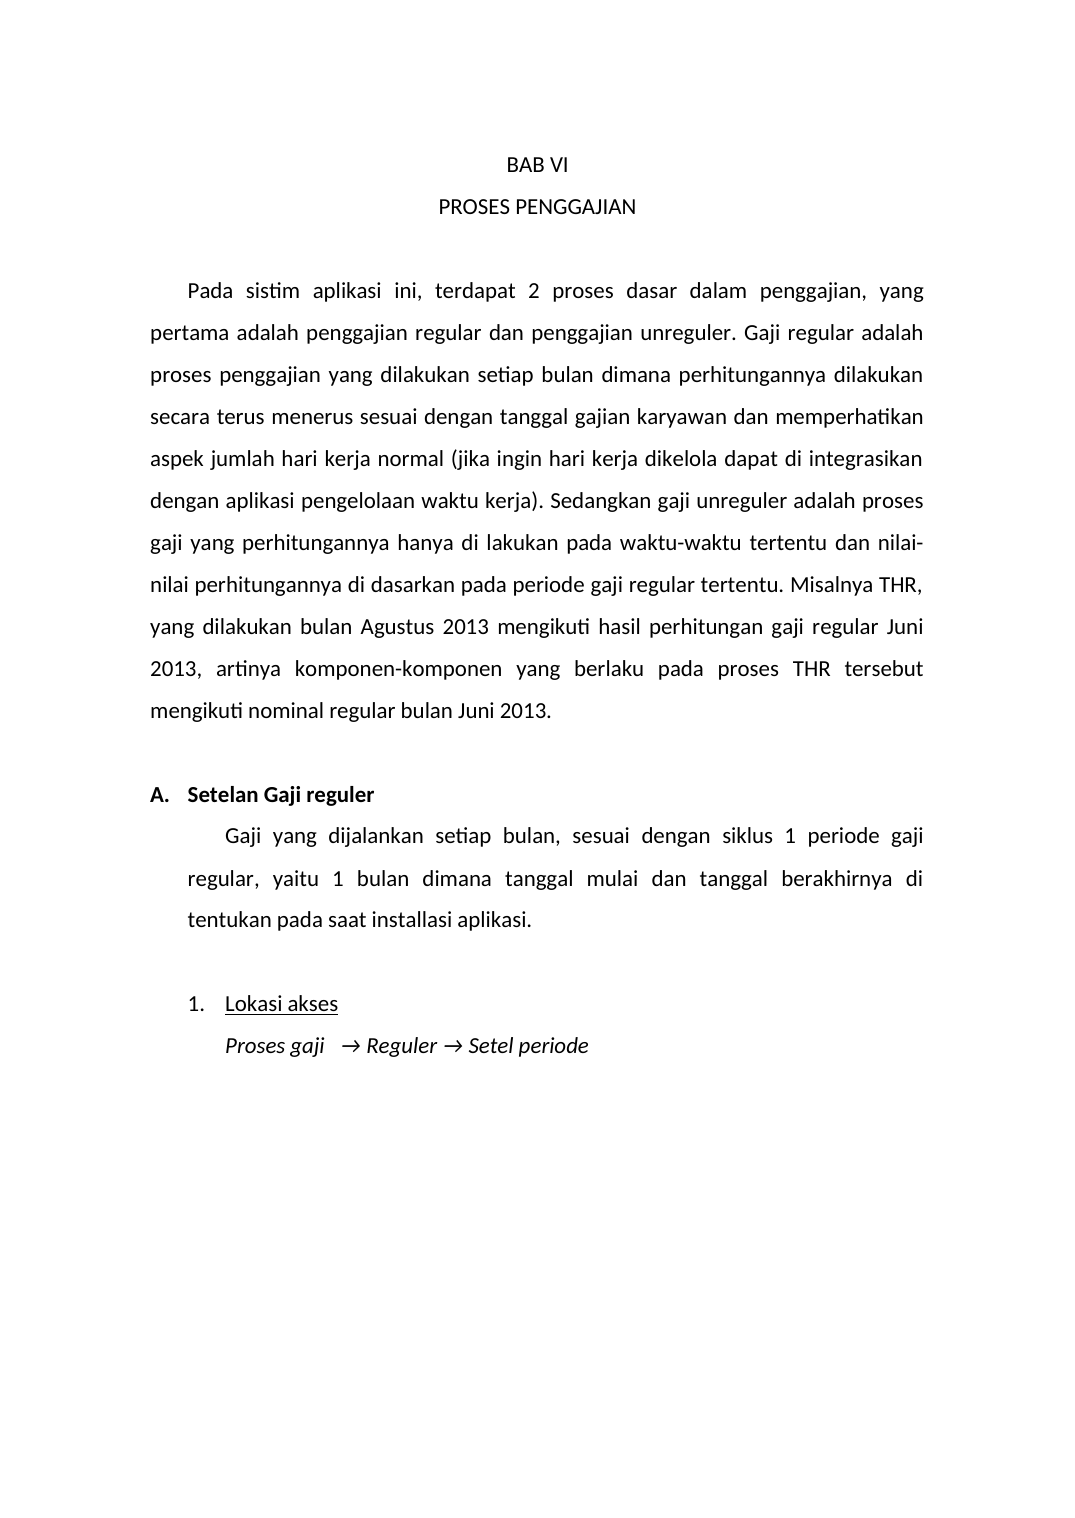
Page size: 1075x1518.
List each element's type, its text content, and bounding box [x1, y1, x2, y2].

text Pada sistim aplikasi ini, terdapat 2 proses dasar dalam penggajian, yang pertama adalah penggajian regular dan penggajian unreguler. Gaji regular adalah proses penggajian yang dilakukan setiap bulan dimana perhitungannya dilakukan secara terus menerus sesuai dengan tanggal gajian karyawan dan memperhatikan aspek jumlah hari kerja normal (jika ingin hari kerja dikelola dapat di integrasikan dengan aplikasi pengelolaan waktu kerja). Sedangkan gaji unreguler adalah proses gaji yang perhitungannya hanya di lakukan pada waktu-waktu tertentu dan nilai-nilai perhitungannya di dasarkan pada periode gaji regular tertentu. Misalnya THR, yang dilakukan bulan Agustus 2013 mengikuti hasil perhitungan gaji regular Juni 2013, artinya komponen-komponen yang berlaku pada proses THR tersebut mengikuti nominal regular bulan Juni 2013. [150, 276, 925, 724]
list Lokasi akses [187, 989, 925, 1018]
list Setelan Gaji reguler [150, 780, 925, 808]
text Proses gaji → Reguler → Setel periode [225, 1032, 925, 1059]
text Gaji yang dijalankan setiap bulan, sesuai dengan siklus 1 periode gaji regular, yaitu 1 bulan dimana tanggal mulai dan tanggal berakhirnya di tentukan pada saat installasi aplikasi. [187, 822, 925, 934]
text PROSES PENGGAJIAN [150, 192, 925, 220]
text BAB VI [150, 150, 925, 178]
